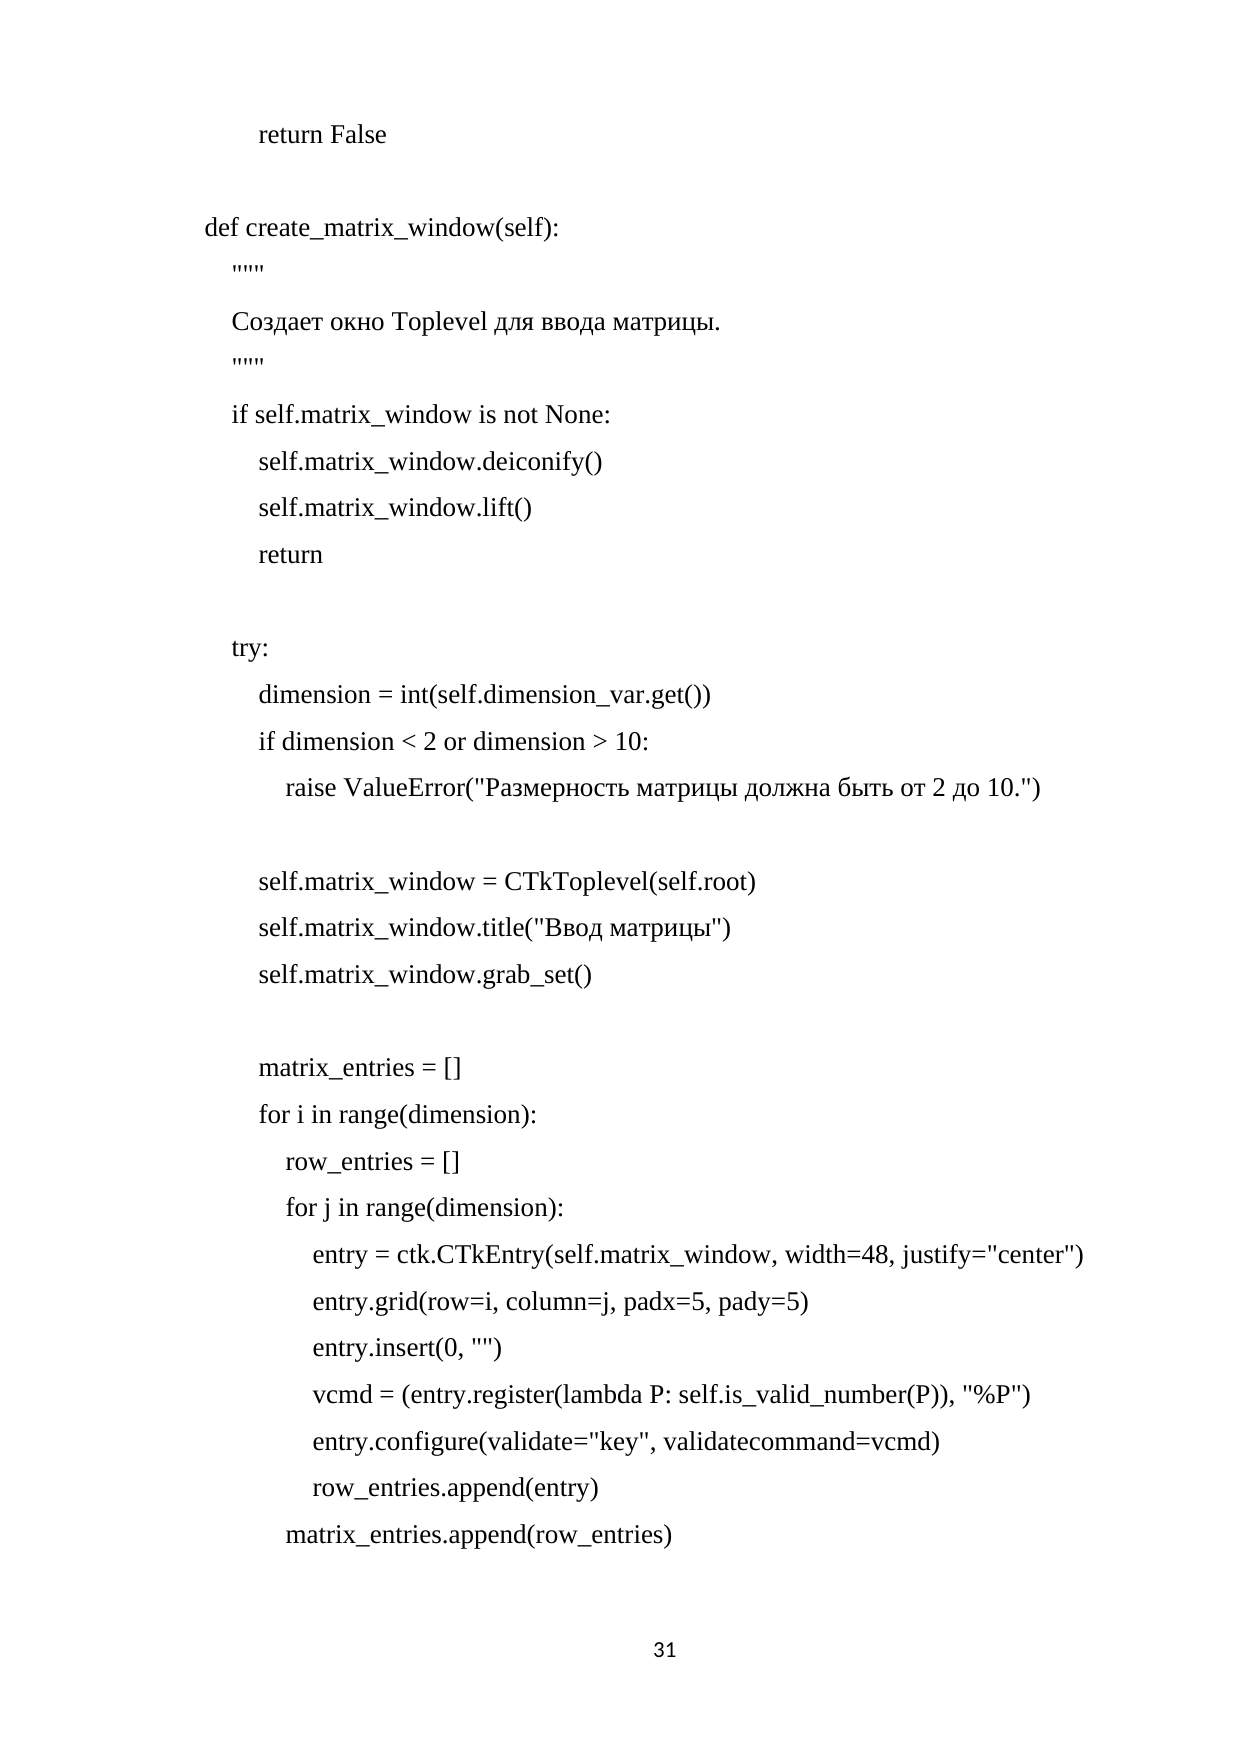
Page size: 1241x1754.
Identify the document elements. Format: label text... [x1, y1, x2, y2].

text for j in range(dimension): [177, 1191, 1152, 1223]
text matrix_entries = [] [177, 1051, 1152, 1083]
text return False [177, 118, 1152, 149]
text self.matrix_window.lift() [177, 491, 1152, 523]
text raise ValueError("Размерность матрицы должна быть от 2 до 10.") [177, 771, 1152, 803]
text self.matrix_window = CTkToplevel(self.root) [177, 865, 1152, 896]
text self.matrix_window.title("Ввод матрицы") [177, 911, 1152, 943]
text """ [177, 351, 1152, 383]
text entry.configure(validate="key", validatecommand=vcmd) [177, 1425, 1152, 1456]
text self.matrix_window.deiconify() [177, 445, 1152, 476]
text self.matrix_window.grab_set() [177, 958, 1152, 989]
text row_entries = [] [177, 1145, 1152, 1176]
text row_entries.append(entry) [177, 1471, 1152, 1503]
text entry.grid(row=i, column=j, padx=5, pady=5) [177, 1285, 1152, 1316]
text Создает окно Toplevel для ввода матрицы. [177, 305, 1152, 336]
text matrix_entries.append(row_entries) [177, 1518, 1152, 1549]
text dimension = int(self.dimension_var.get()) [177, 678, 1152, 709]
text return [177, 538, 1152, 569]
text try: [177, 631, 1152, 663]
text vcmd = (entry.register(lambda P: self.is_valid_number(P)), "%P") [177, 1378, 1152, 1409]
text def create_matrix_window(self): [177, 211, 1152, 243]
text entry.insert(0, "") [177, 1331, 1152, 1363]
text if self.matrix_window is not None: [177, 398, 1152, 429]
text entry = ctk.CTkEntry(self.matrix_window, width=48, justify="center") [177, 1238, 1152, 1269]
text """ [177, 258, 1152, 289]
text if dimension < 2 or dimension > 10: [177, 725, 1152, 756]
text for i in range(dimension): [177, 1098, 1152, 1129]
